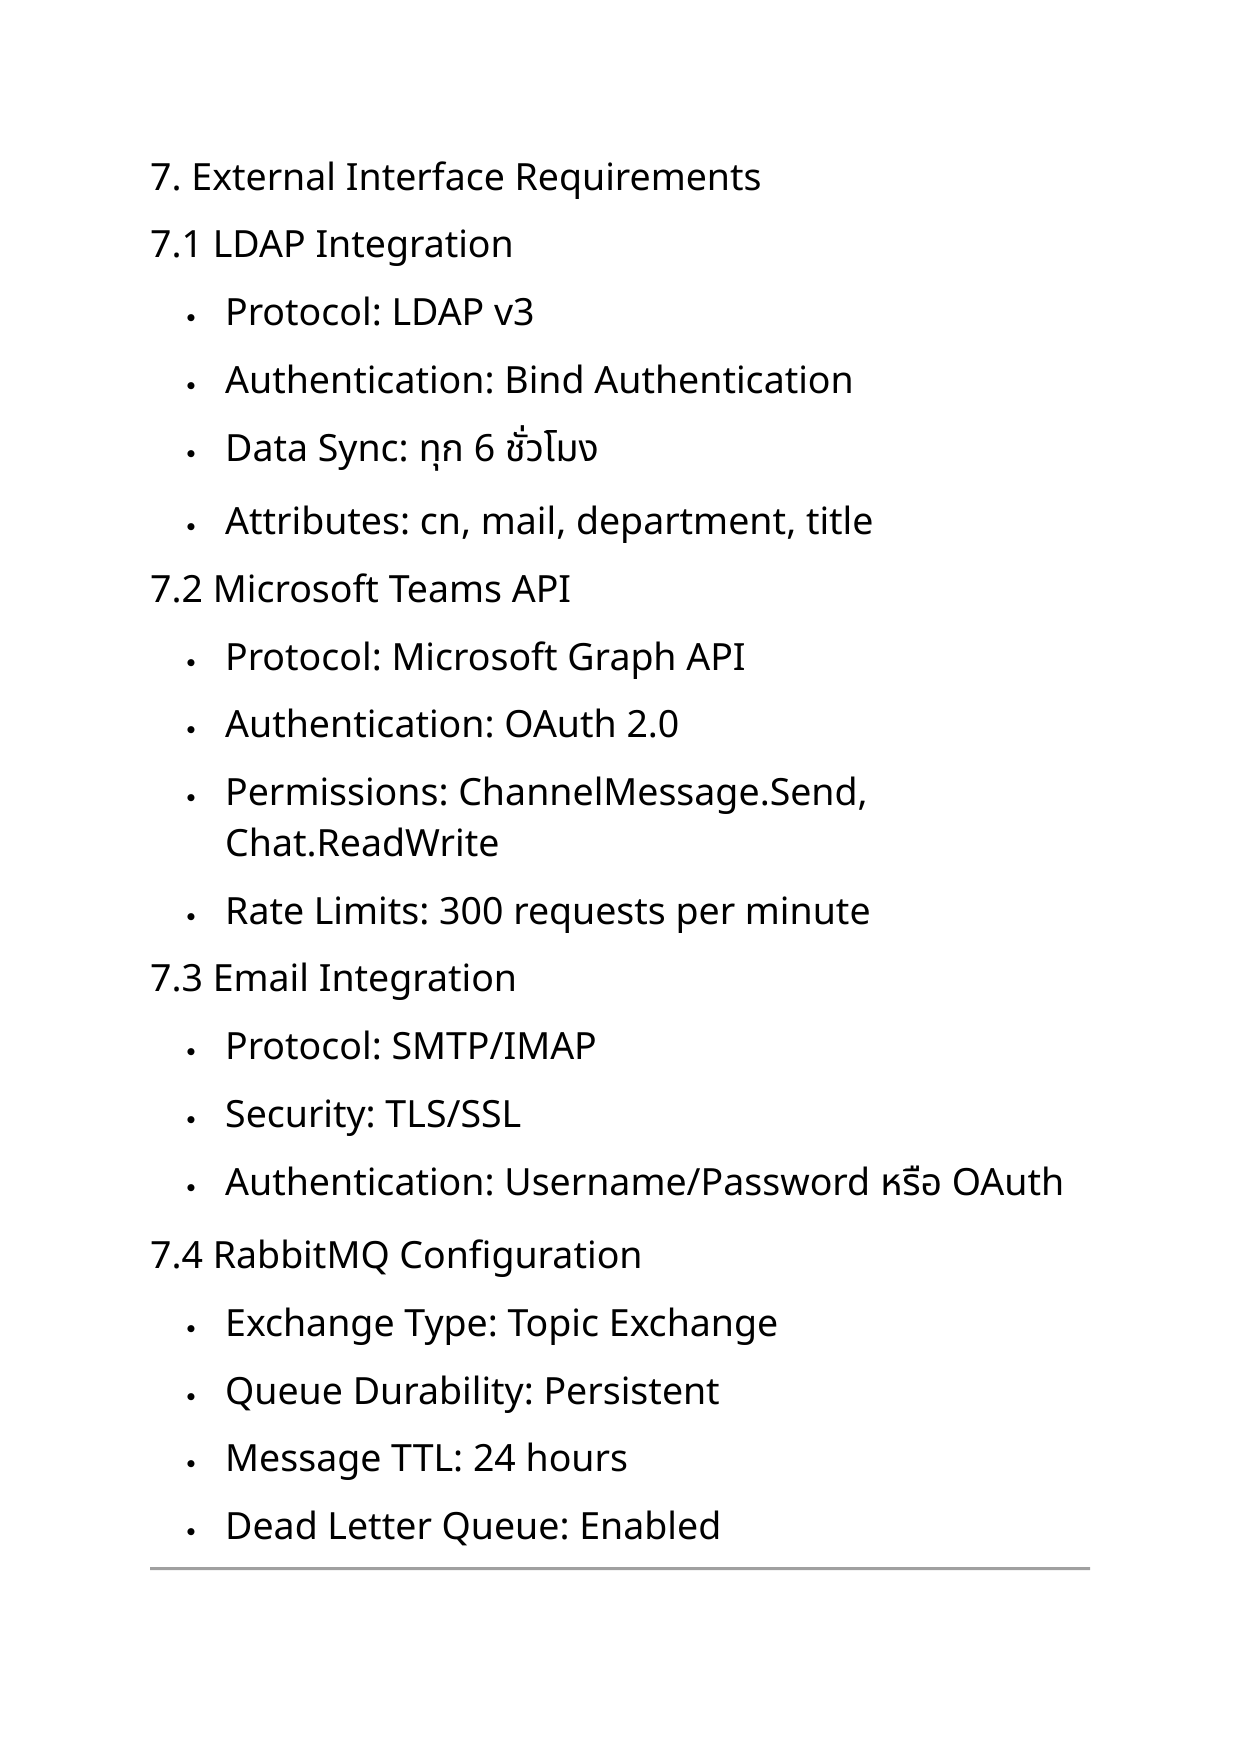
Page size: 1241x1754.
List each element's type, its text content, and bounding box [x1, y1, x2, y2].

list Authentication: Bind Authentication [187, 353, 1090, 404]
text 7.3 Email Integration [150, 952, 1090, 1003]
list Queue Durability: Persistent [187, 1364, 1090, 1415]
list Permissions: ChannelMessage.Send, Chat.ReadWrite [187, 765, 1090, 867]
text 7.1 LDAP Integration [150, 218, 1090, 269]
list Authentication: OAuth 2.0 [187, 698, 1090, 749]
list Authentication: Username/Password หรือ OAuth [187, 1155, 1090, 1212]
list Protocol: LDAP v3 [187, 285, 1090, 336]
list Protocol: SMTP/IMAP [187, 1019, 1090, 1071]
list Dead Letter Queue: Enabled [187, 1499, 1090, 1550]
text 7.4 RabbitMQ Configuration [150, 1228, 1090, 1279]
list Message TTL: 24 hours [187, 1432, 1090, 1483]
list Protocol: Microsoft Graph API [187, 630, 1090, 681]
list Data Sync: ทุก 6 ชั่วโมง [187, 421, 1090, 478]
list Exchange Type: Topic Exchange [187, 1296, 1090, 1347]
list Rate Limits: 300 requests per minute [187, 884, 1090, 935]
text 7.2 Microsoft Teams API [150, 562, 1090, 613]
text 7. External Interface Requirements [150, 150, 1090, 201]
list Security: TLS/SSL [187, 1087, 1090, 1138]
list Attributes: cn, mail, department, title [187, 494, 1090, 546]
